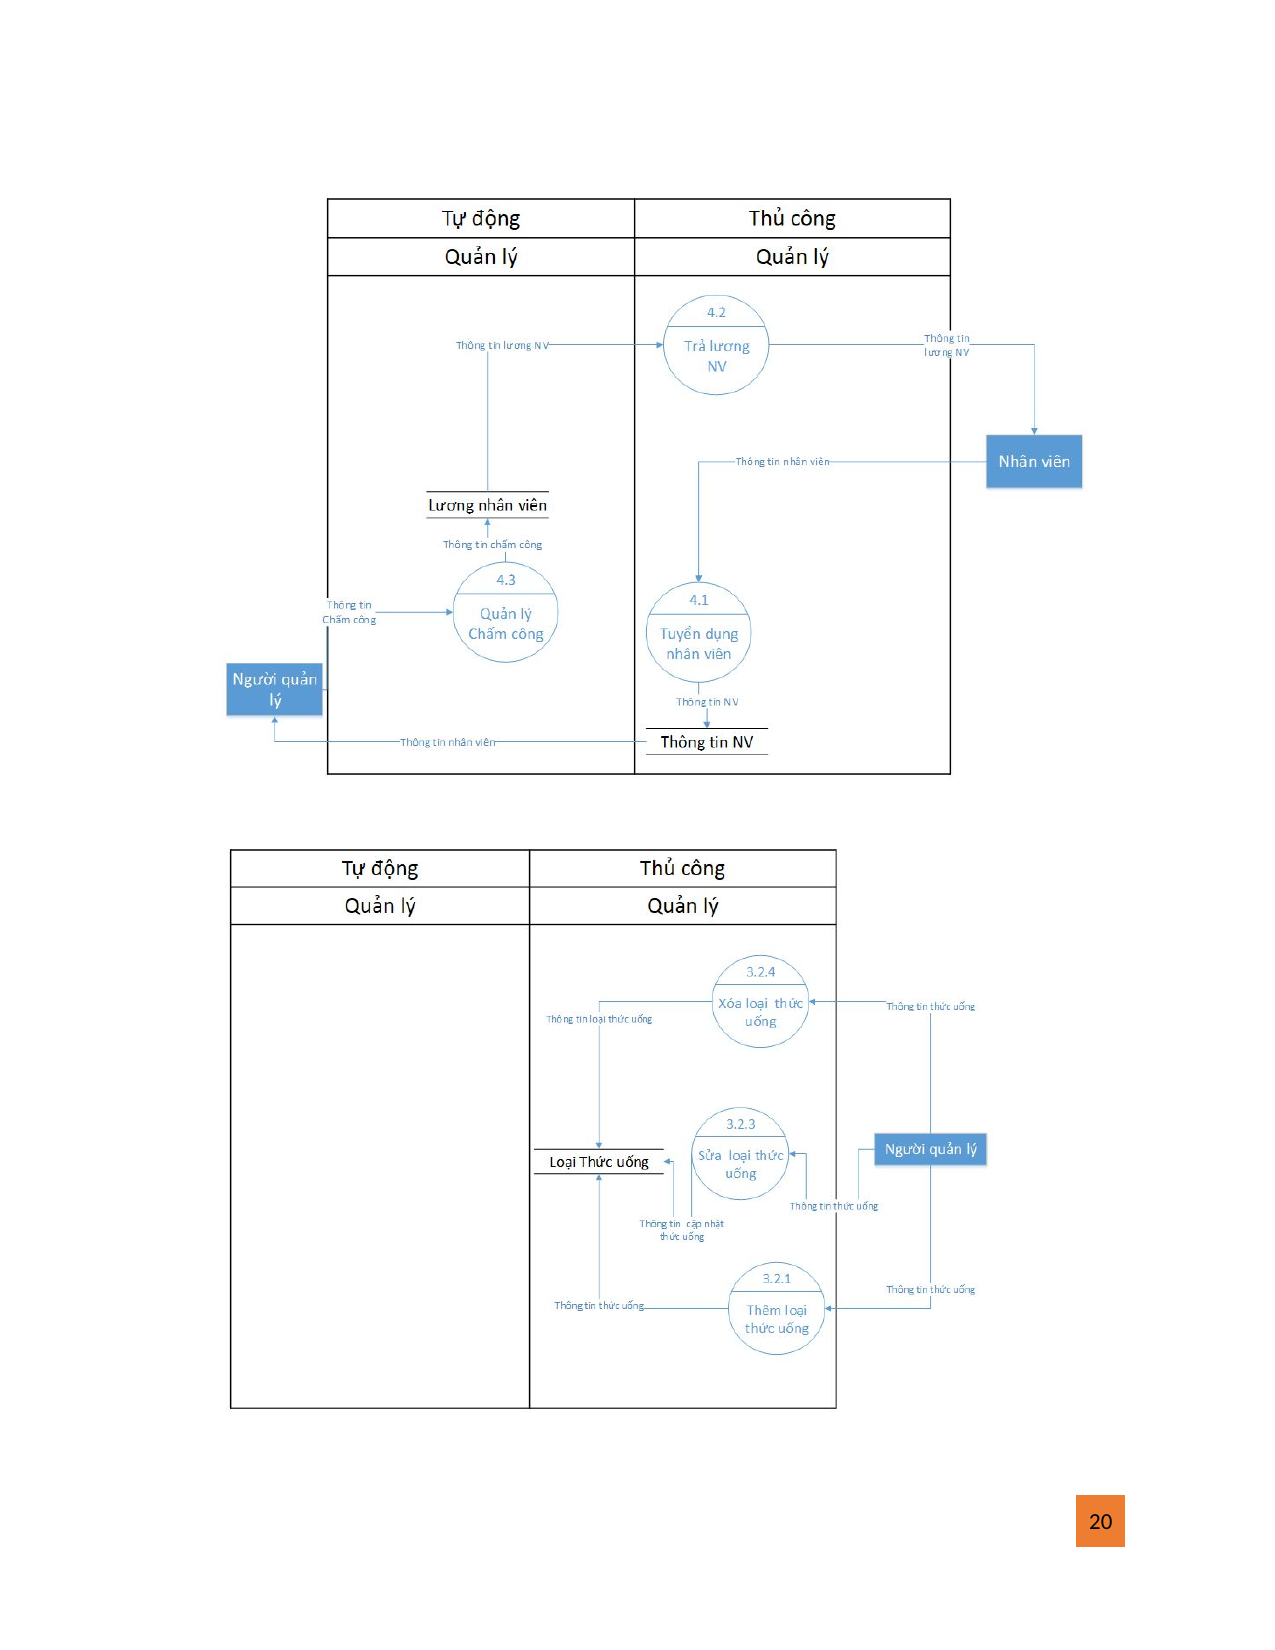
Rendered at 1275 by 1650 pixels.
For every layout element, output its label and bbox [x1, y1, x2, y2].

picture [150, 807, 1033, 1436]
picture [150, 150, 1124, 789]
